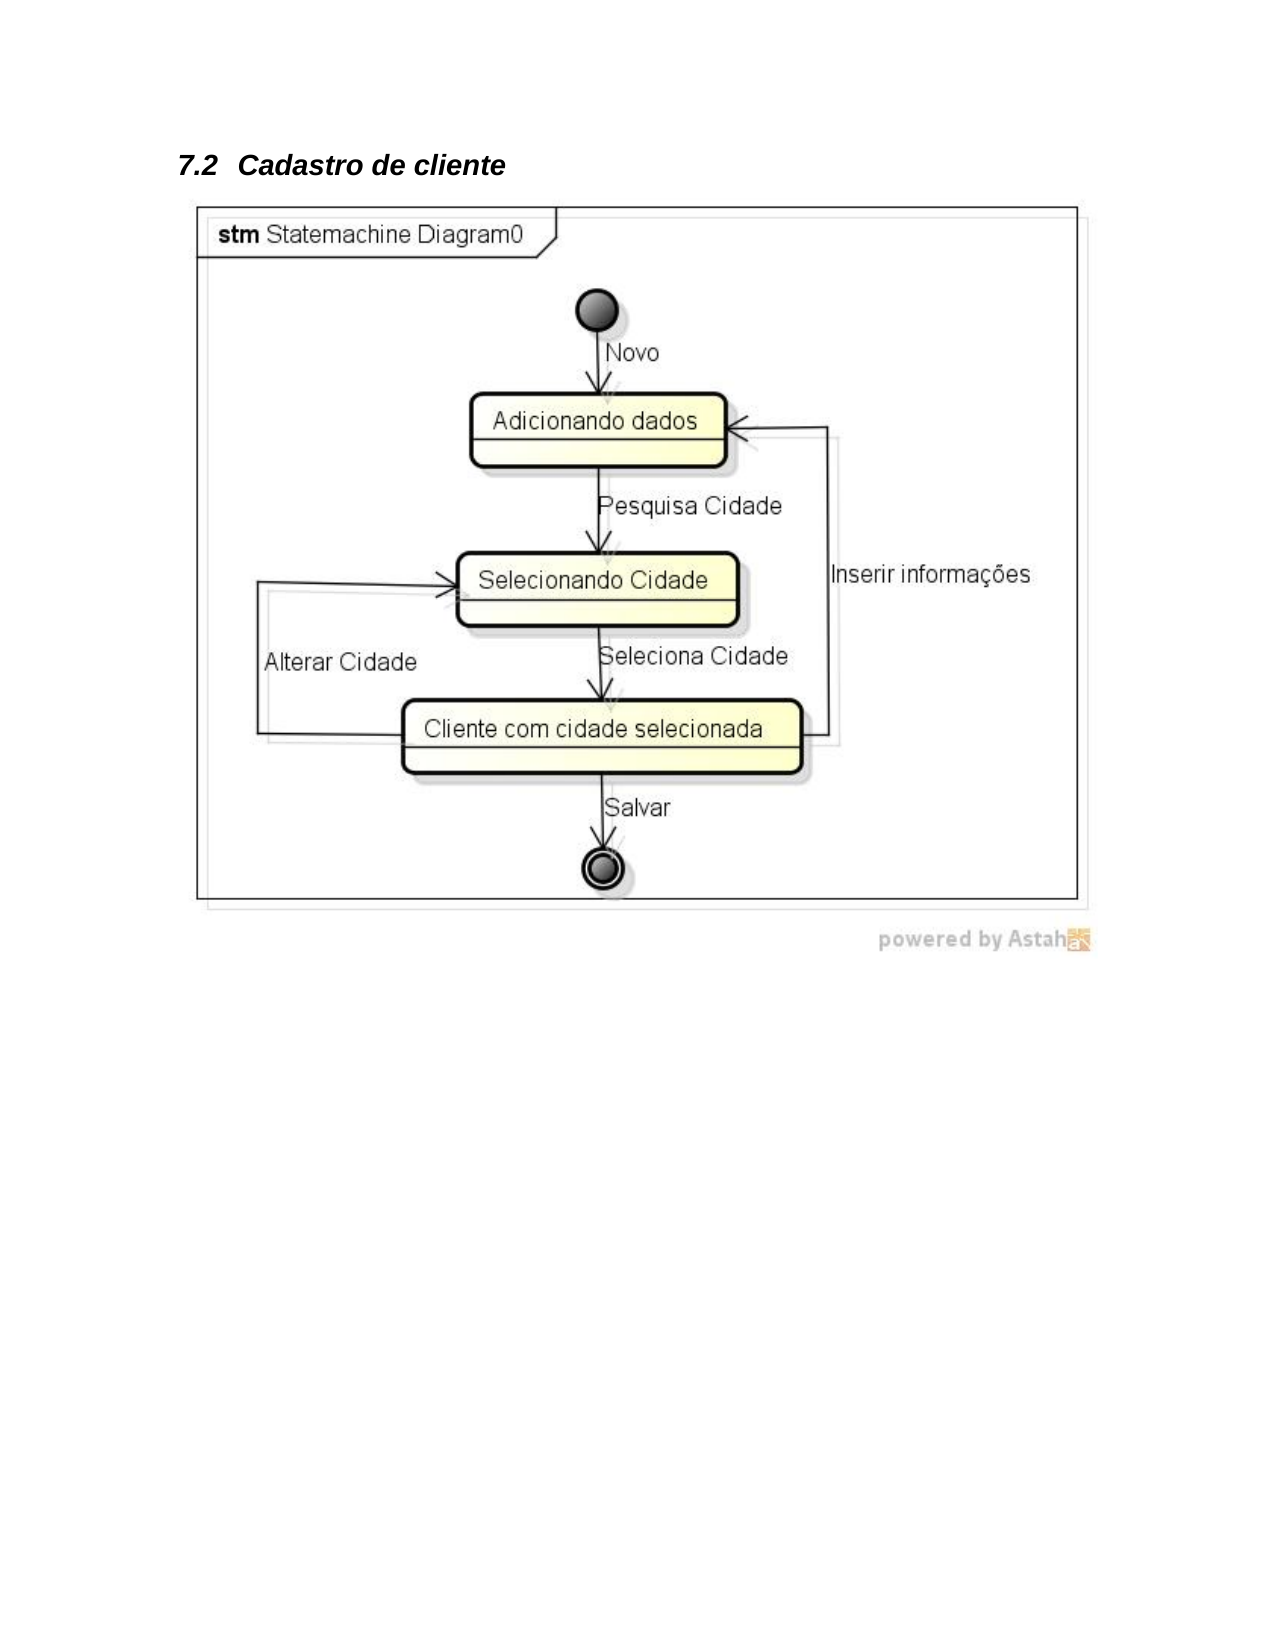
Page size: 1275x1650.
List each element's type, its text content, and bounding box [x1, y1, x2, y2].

subtitle Cadastro de cliente [177, 148, 1098, 181]
picture [177, 187, 1098, 959]
